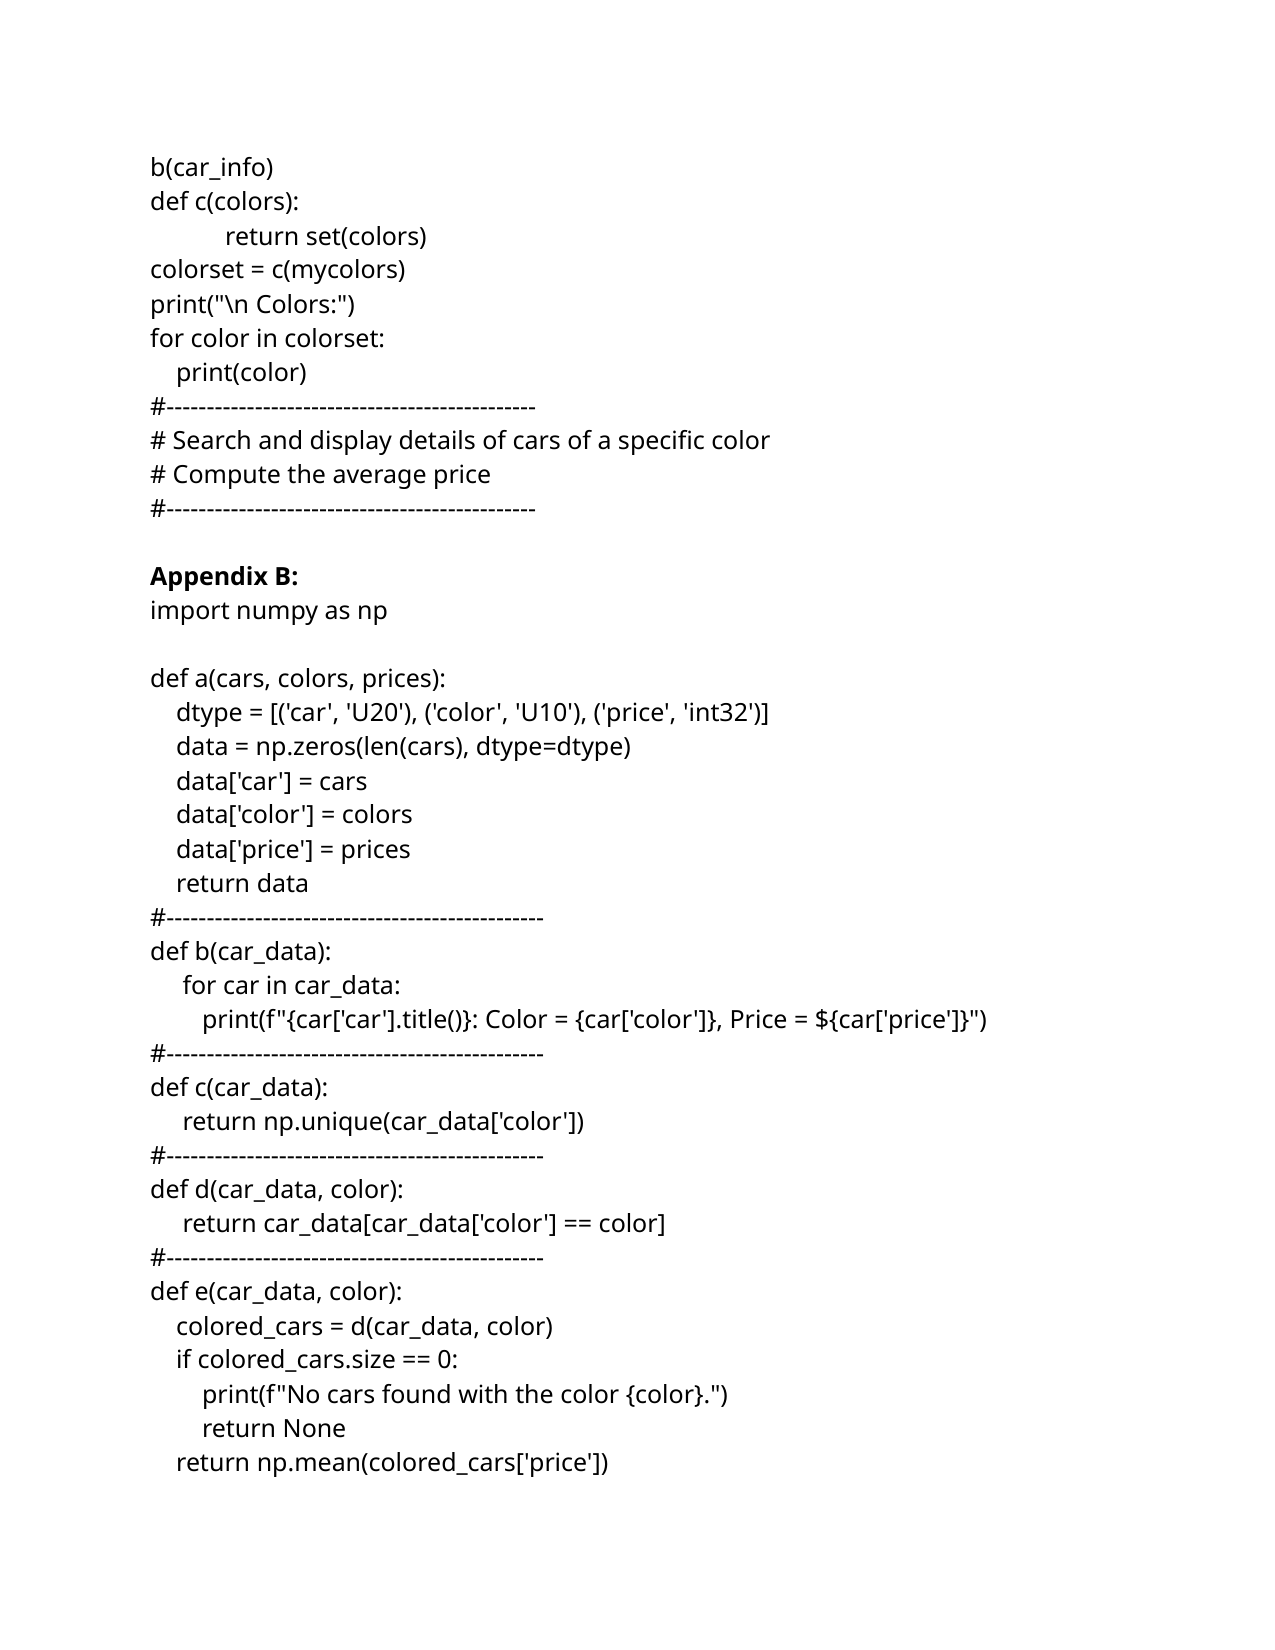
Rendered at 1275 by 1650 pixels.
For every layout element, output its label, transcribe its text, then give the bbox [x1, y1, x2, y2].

text Appendix B: [150, 559, 1125, 593]
text colored_cars = d(car_data, color) [150, 1308, 1125, 1342]
text #----------------------------------------------- [150, 1240, 1125, 1274]
text print(f"{car['car'].title()}: Color = {car['color']}, Price = ${car['price']}") [150, 1002, 1125, 1036]
text # Search and display details of cars of a specific color [150, 422, 1125, 457]
text def b(car_data): [150, 933, 1125, 967]
text #---------------------------------------------- [150, 388, 1125, 422]
text return car_data[car_data['color'] == color] [150, 1206, 1125, 1240]
text data['color'] = colors [150, 797, 1125, 831]
text # Compute the average price [150, 457, 1125, 491]
text return data [150, 865, 1125, 899]
text return np.unique(car_data['color']) [150, 1104, 1125, 1138]
text return None [150, 1410, 1125, 1444]
text b(car_info) [150, 150, 1125, 184]
text def c(colors): [150, 184, 1125, 218]
text return set(colors) [150, 218, 1125, 252]
text data['price'] = prices [150, 831, 1125, 865]
text data = np.zeros(len(cars), dtype=dtype) [150, 729, 1125, 763]
text if colored_cars.size == 0: [150, 1342, 1125, 1376]
text def c(car_data): [150, 1070, 1125, 1104]
text #----------------------------------------------- [150, 1036, 1125, 1070]
text for car in car_data: [150, 967, 1125, 1002]
text print(color) [150, 354, 1125, 388]
text #---------------------------------------------- [150, 491, 1125, 525]
text #----------------------------------------------- [150, 1138, 1125, 1172]
text def e(car_data, color): [150, 1274, 1125, 1308]
text def a(cars, colors, prices): [150, 661, 1125, 695]
text import numpy as np [150, 593, 1125, 627]
text for color in colorset: [150, 320, 1125, 354]
text colorset = c(mycolors) [150, 252, 1125, 286]
text print("\n Colors:") [150, 286, 1125, 320]
text def d(car_data, color): [150, 1172, 1125, 1206]
text #----------------------------------------------- [150, 899, 1125, 933]
text data['car'] = cars [150, 763, 1125, 797]
text print(f"No cars found with the color {color}.") [150, 1376, 1125, 1410]
text dtype = [('car', 'U20'), ('color', 'U10'), ('price', 'int32')] [150, 695, 1125, 729]
text return np.mean(colored_cars['price']) [150, 1444, 1125, 1478]
